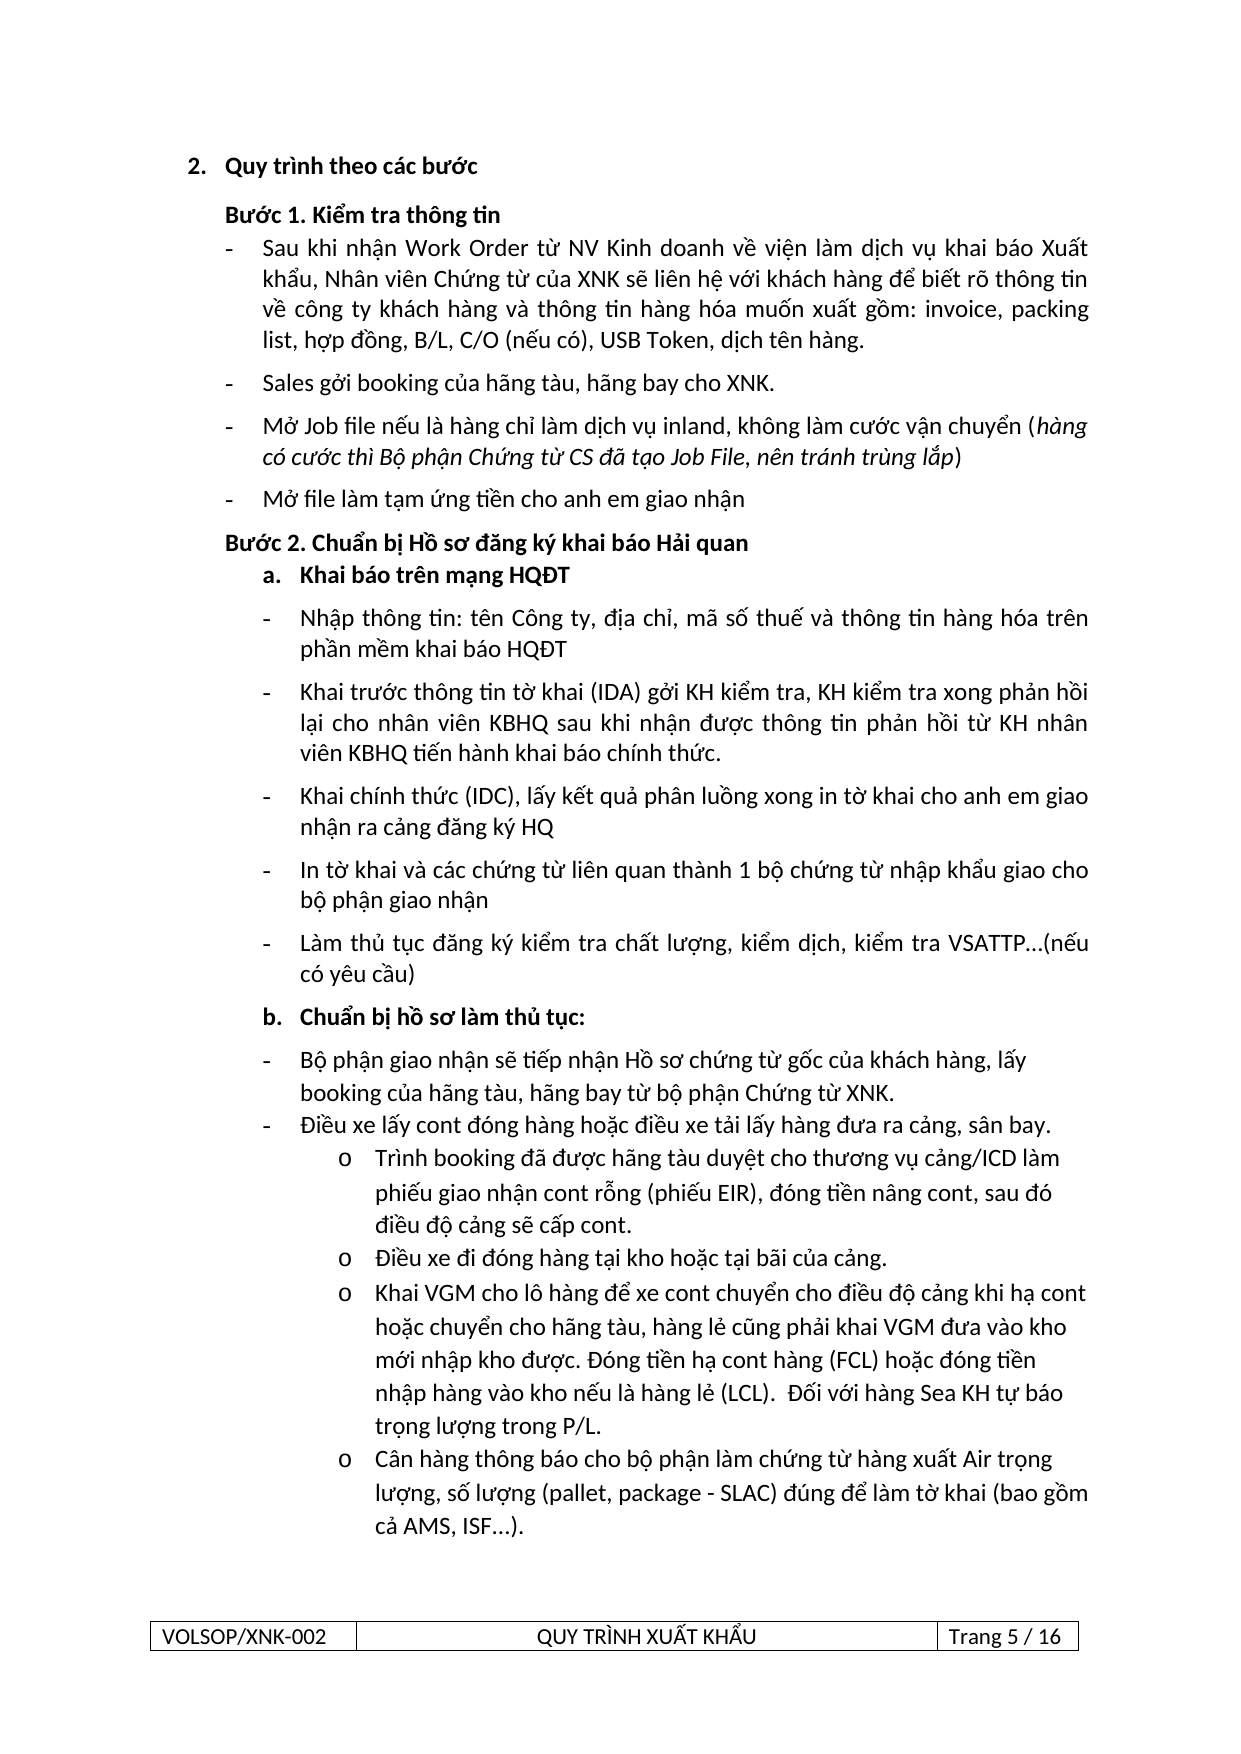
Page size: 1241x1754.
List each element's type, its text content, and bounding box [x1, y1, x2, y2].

list Mở file làm tạm ứng tiền cho anh em giao nhận [225, 484, 1090, 514]
list Sau khi nhận Work Order từ NV Kinh doanh về viện làm dịch vụ khai báo Xuất khẩu, Nhân viên Chứng từ của XNK sẽ liên hệ với khách hàng để biết rõ thông tin về công ty khách hàng và thông tin hàng hóa muốn xuất gồm: invoice, packing list, hợp đồng, B/L, C/O (nếu có), USB Token, dịch tên hàng. [225, 232, 1090, 354]
list Sales gởi booking của hãng tàu, hãng bay cho XNK. [225, 367, 1090, 398]
list In tờ khai và các chứng từ liên quan thành 1 bộ chứng từ nhập khẩu giao cho bộ phận giao nhận [262, 854, 1090, 915]
list Khai VGM cho lô hàng để xe cont chuyển cho điều độ cảng khi hạ cont hoặc chuyển cho hãng tàu, hàng lẻ cũng phải khai VGM đưa vào kho mới nhập kho được. Đóng tiền hạ cont hàng (FCL) hoặc đóng tiền nhập hàng vào kho nếu là hàng lẻ (LCL). Đối với hàng Sea KH tự báo trọng lượng trong P/L. [337, 1277, 1090, 1440]
list Mở Job file nếu là hàng chỉ làm dịch vụ inland, không làm cước vận chuyển (hàng có cước thì Bộ phận Chứng từ CS đã tạo Job File, nên tránh trùng lắp) [225, 410, 1090, 471]
list Bộ phận giao nhận sẽ tiếp nhận Hồ sơ chứng từ gốc của khách hàng, lấy booking của hãng tàu, hãng bay từ bộ phận Chứng từ XNK. [262, 1044, 1090, 1107]
list Điều xe đi đóng hàng tại kho hoặc tại bãi của cảng. [337, 1243, 1090, 1274]
list Khai trước thông tin tờ khai (IDA) gởi KH kiểm tra, KH kiểm tra xong phản hồi lại cho nhân viên KBHQ sau khi nhận được thông tin phản hồi từ KH nhân viên KBHQ tiến hành khai báo chính thức. [262, 676, 1090, 768]
list Cân hàng thông báo cho bộ phận làm chứng từ hàng xuất Air trọng lượng, số lượng (pallet, package - SLAC) đúng để làm tờ khai (bao gồm cả AMS, ISF...). [337, 1443, 1090, 1540]
list Khai chính thức (IDC), lấy kết quả phân luồng xong in tờ khai cho anh em giao nhận ra cảng đăng ký HQ [262, 780, 1090, 841]
list Làm thủ tục đăng ký kiểm tra chất lượng, kiểm dịch, kiểm tra VSATTP…(nếu có yêu cầu) [262, 927, 1090, 988]
list Khai báo trên mạng HQĐT [262, 559, 1090, 590]
list Nhập thông tin: tên Công ty, địa chỉ, mã số thuế và thông tin hàng hóa trên phần mềm khai báo HQĐT [262, 603, 1090, 664]
list Chuẩn bị hồ sơ làm thủ tục: [262, 1001, 1090, 1031]
subtitle Bước 2. Chuẩn bị Hồ sơ đăng ký khai báo Hải quan [225, 527, 1090, 557]
list Trình booking đã được hãng tàu duyệt cho thương vụ cảng/ICD làm phiếu giao nhận cont rỗng (phiếu EIR), đóng tiền nâng cont, sau đó điều độ cảng sẽ cấp cont. [337, 1143, 1090, 1240]
subtitle Quy trình theo các bước [187, 150, 1090, 181]
list Điều xe lấy cont đóng hàng hoặc điều xe tải lấy hàng đưa ra cảng, sân bay. [262, 1110, 1090, 1140]
subtitle Bước 1. Kiểm tra thông tin [225, 199, 1090, 230]
